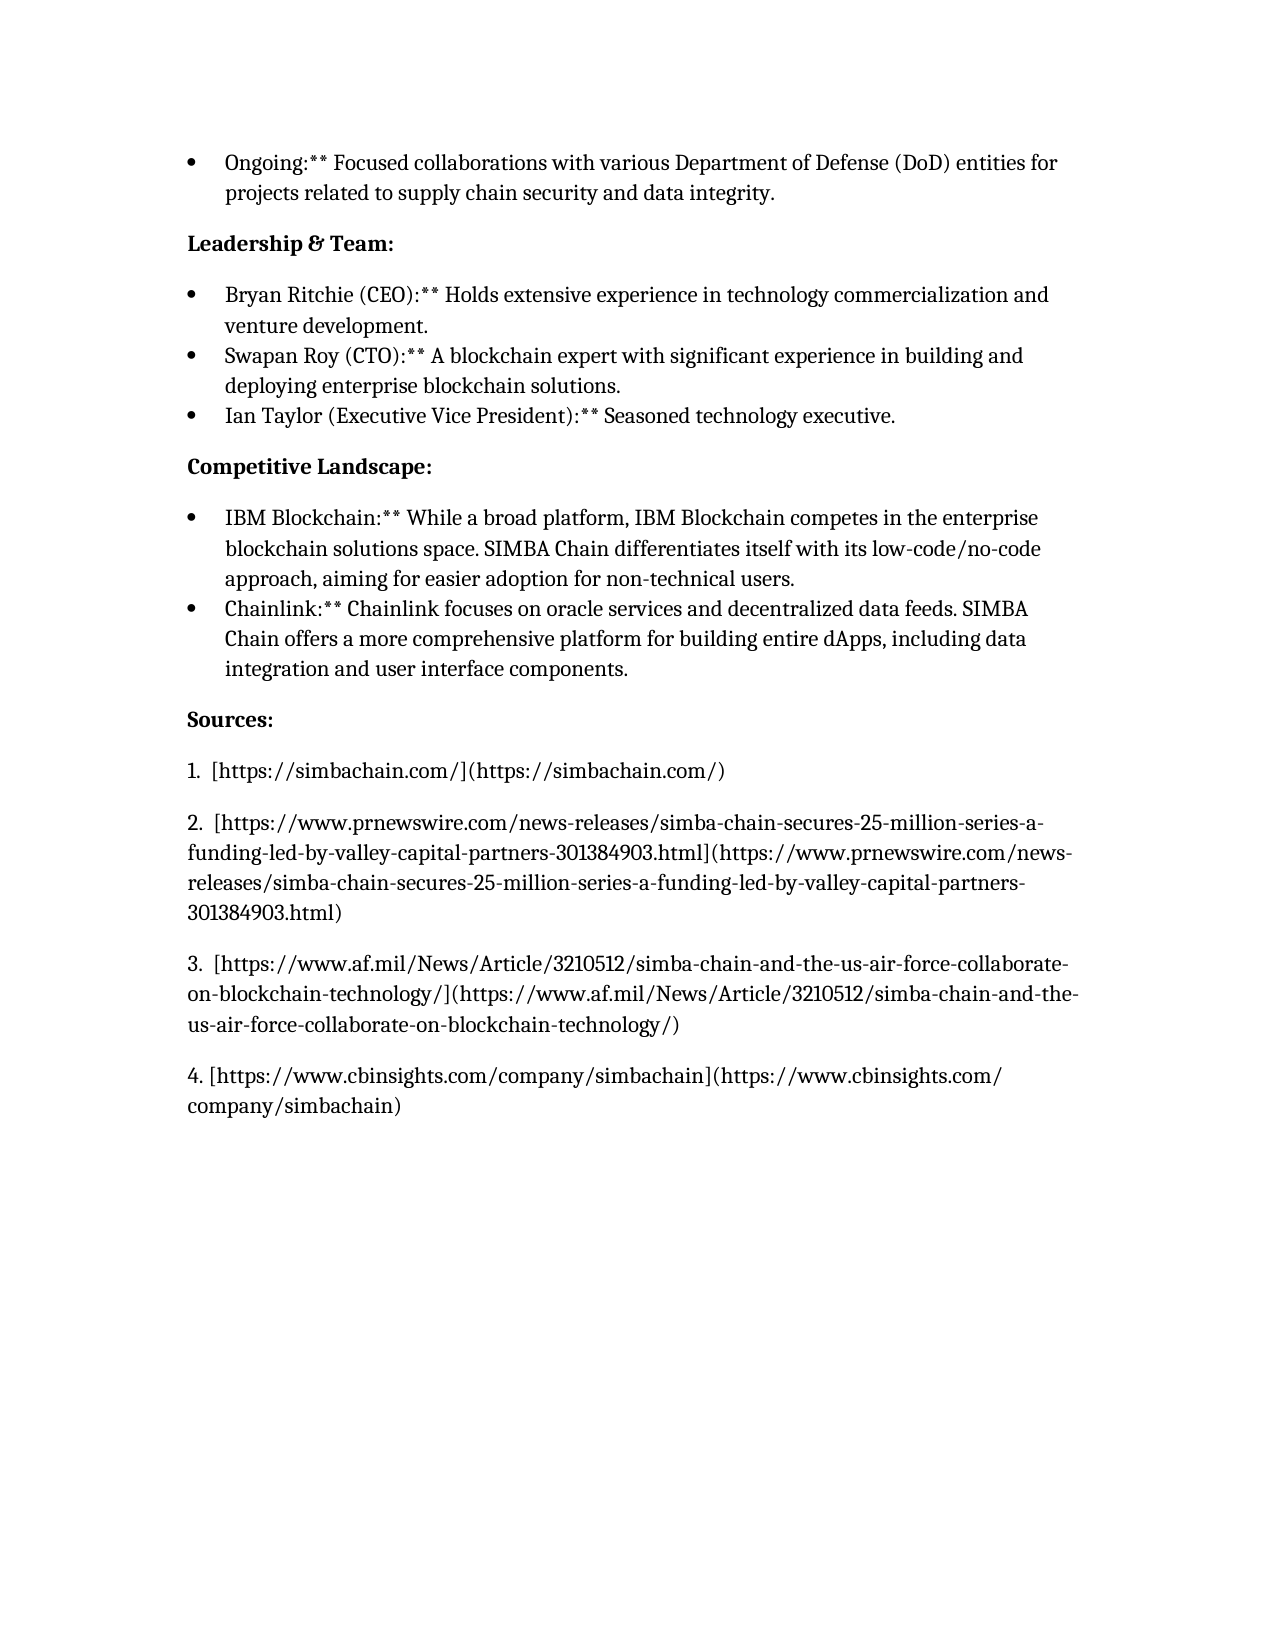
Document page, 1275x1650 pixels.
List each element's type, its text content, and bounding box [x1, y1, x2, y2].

list Bryan Ritchie (CEO):** Holds extensive experience in technology commercialization and venture development. [187, 282, 1087, 339]
text 1. [https://simbachain.com/](https://simbachain.com/) [187, 758, 1087, 785]
text Competitive Landscape: [187, 454, 1087, 481]
list IBM Blockchain:** While a broad platform, IBM Blockchain competes in the enterprise blockchain solutions space. SIMBA Chain differentiates itself with its low-code/no-code approach, aiming for easier adoption for non-technical users. [187, 505, 1087, 592]
text 2. [https://www.prnewswire.com/news-releases/simba-chain-secures-25-million-series-a-funding-led-by-valley-capital-partners-301384903.html](https://www.prnewswire.com/news-releases/simba-chain-secures-25-million-series-a-funding-led-by-valley-capital-partners-301384903.html) [187, 809, 1087, 926]
text Sources: [187, 707, 1087, 734]
text Leadership & Team: [187, 231, 1087, 258]
list Ian Taylor (Executive Vice President):** Seasoned technology executive. [187, 403, 1087, 429]
list Ongoing:** Focused collaborations with various Department of Defense (DoD) entities for projects related to supply chain security and data integrity. [187, 150, 1087, 207]
text 4. [https://www.cbinsights.com/company/simbachain](https://www.cbinsights.com/company/simbachain) [187, 1062, 1087, 1119]
list Chainlink:** Chainlink focuses on oracle services and decentralized data feeds. SIMBA Chain offers a more comprehensive platform for building entire dApps, including data integration and user interface components. [187, 596, 1087, 683]
list Swapan Roy (CTO):** A blockchain expert with significant experience in building and deploying enterprise blockchain solutions. [187, 343, 1087, 399]
text 3. [https://www.af.mil/News/Article/3210512/simba-chain-and-the-us-air-force-collaborate-on-blockchain-technology/](https://www.af.mil/News/Article/3210512/simba-chain-and-the-us-air-force-collaborate-on-blockchain-technology/) [187, 951, 1087, 1038]
